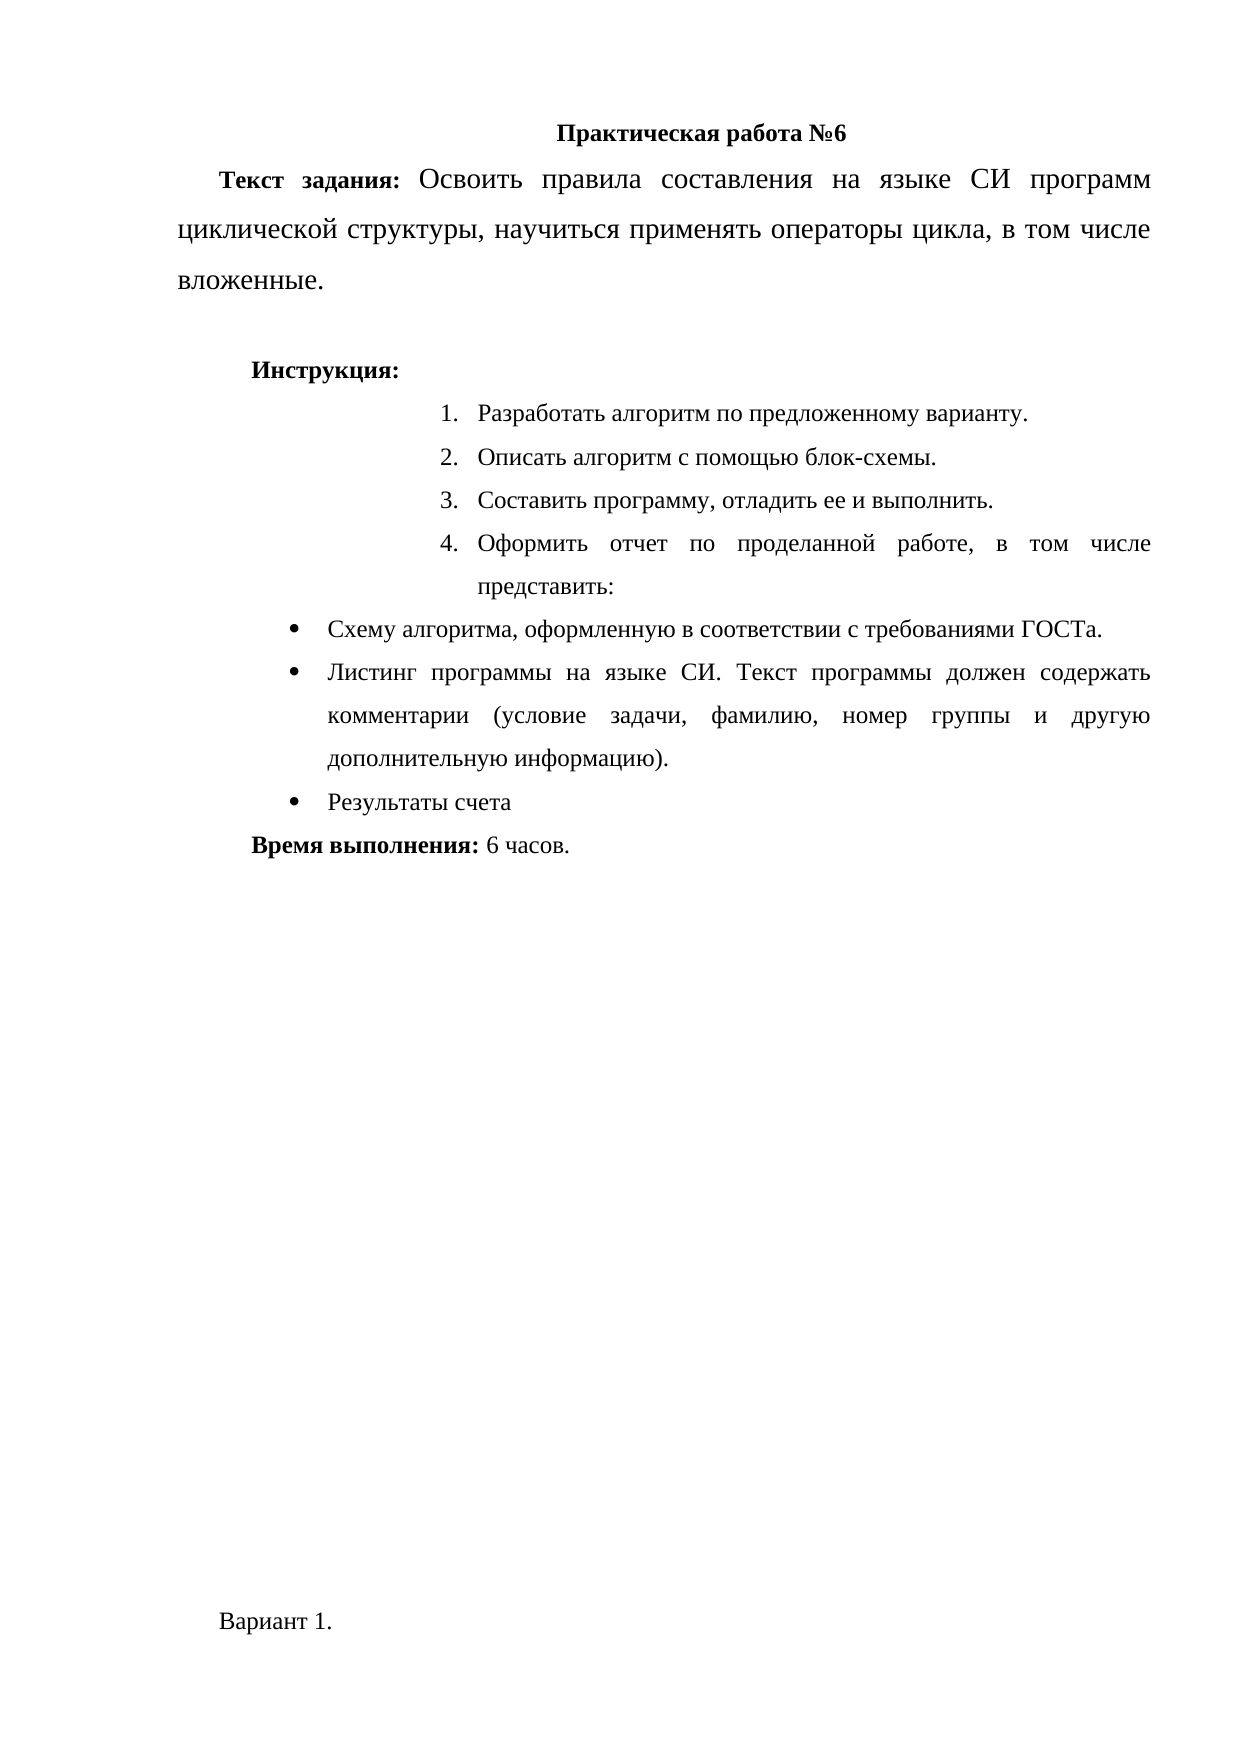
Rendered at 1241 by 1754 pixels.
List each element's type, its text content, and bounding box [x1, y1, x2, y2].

list Составить программу, отладить ее и выполнить. [440, 485, 1152, 513]
list Листинг программы на языке СИ. Текст программы должен содержать комментарии (условие задачи, фамилию, номер группы и другую дополнительную информацию). [290, 657, 1152, 772]
text Практическая работа №6 [177, 118, 1152, 147]
text Время выполнения: 6 часов. [251, 830, 1152, 858]
list Описать алгоритм с помощью блок-схемы. [440, 442, 1152, 470]
text Вариант 1. [177, 1606, 1152, 1635]
list Результаты счета [290, 787, 1152, 815]
list Разработать алгоритм по предложенному варианту. [440, 398, 1152, 427]
list Оформить отчет по проделанной работе, в том числе представить: [440, 528, 1152, 600]
text Текст задания: Освоить правила составления на языке СИ программ циклической структуры, научиться применять операторы цикла, в том числе вложенные. [177, 161, 1152, 295]
list Схему алгоритма, оформленную в соответствии с требованиями ГОСТа. [290, 614, 1152, 643]
text Инструкция: [177, 355, 1152, 384]
